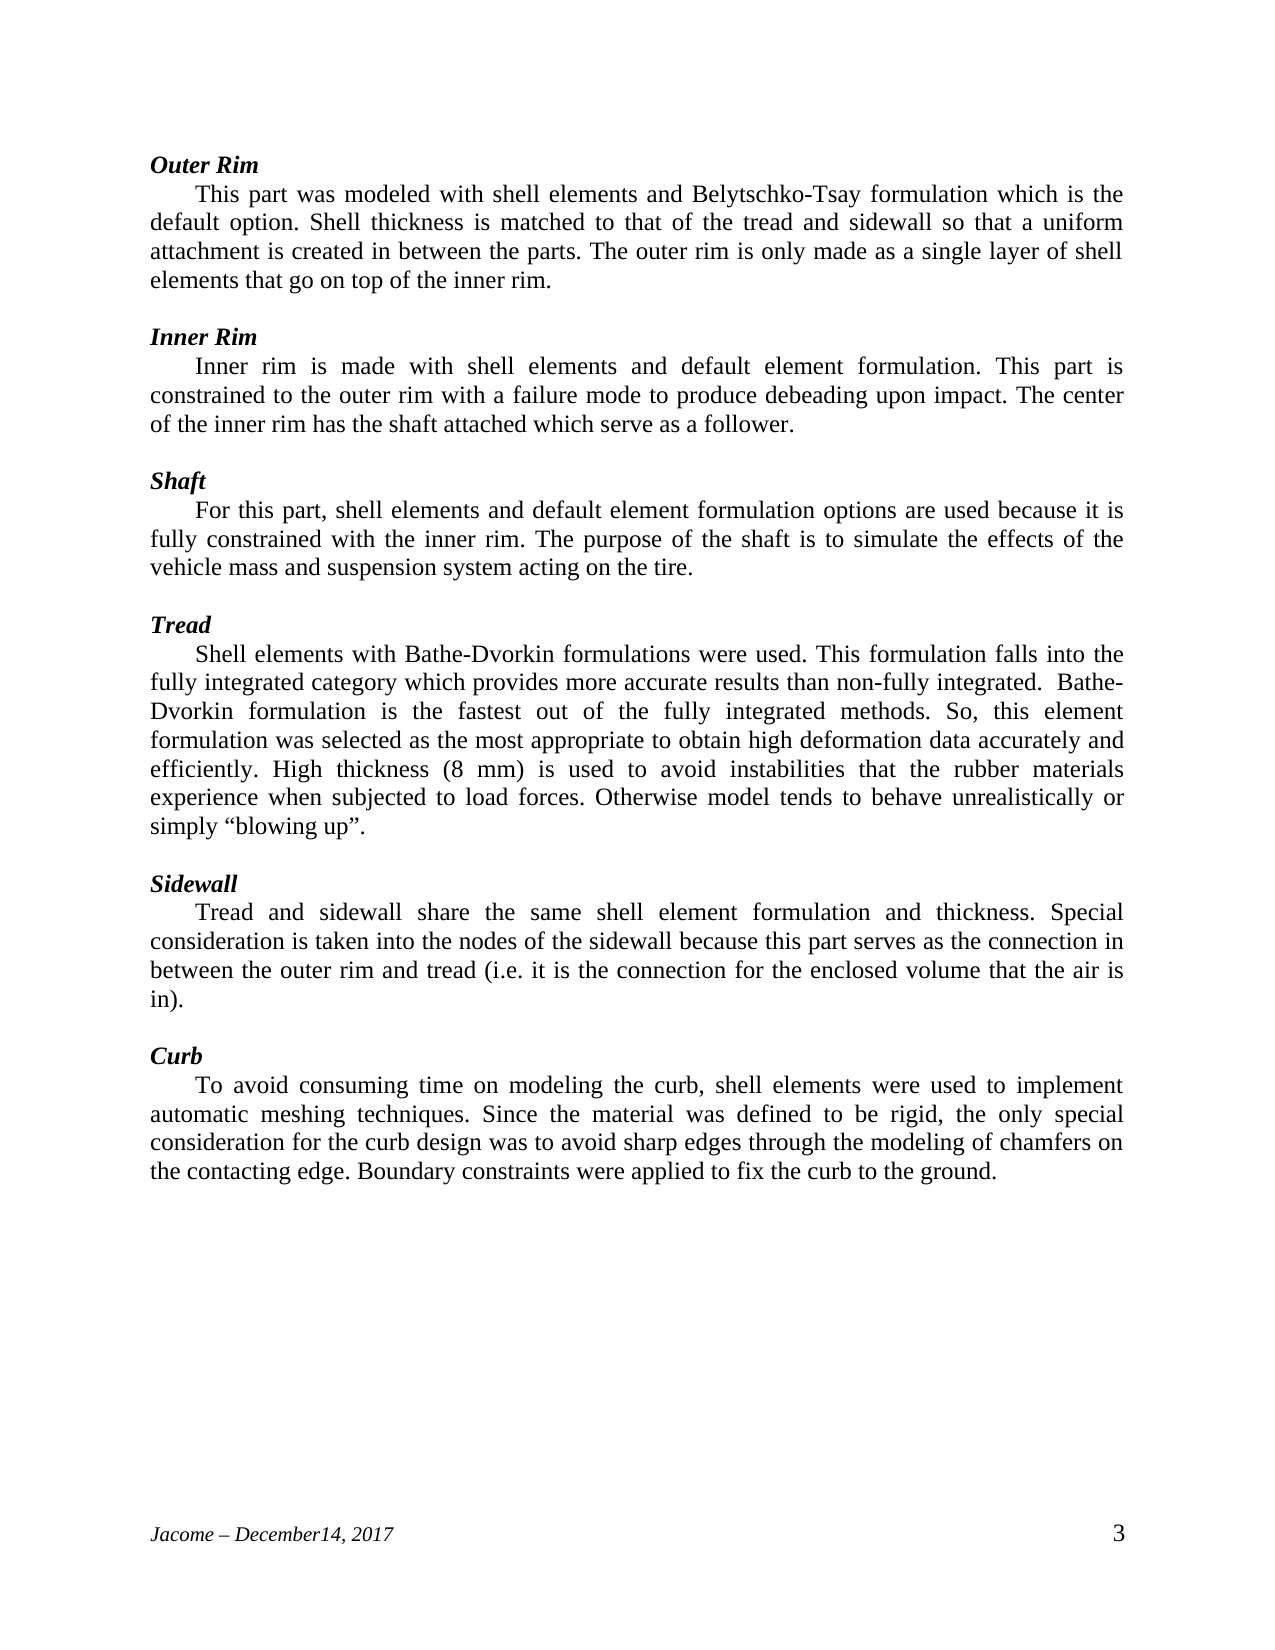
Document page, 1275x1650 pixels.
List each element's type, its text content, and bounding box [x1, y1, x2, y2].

text This part was modeled with shell elements and Belytschko-Tsay formulation which is the default option. Shell thickness is matched to that of the tread and sidewall so that a uniform attachment is created in between the parts. The outer rim is only made as a single layer of shell elements that go on top of the inner rim. [150, 179, 1125, 294]
text Sidewall [150, 869, 1125, 897]
text Shaft [150, 466, 1125, 495]
text Outer Rim [150, 150, 1125, 179]
text Inner rim is made with shell elements and default element formulation. This part is constrained to the outer rim with a failure mode to produce debeading upon impact. The center of the inner rim has the shaft attached which serve as a follower. [150, 351, 1125, 437]
text Tread [150, 610, 1125, 639]
text Inner Rim [150, 322, 1125, 351]
text Tread and sidewall share the same shell element formulation and thickness. Special consideration is taken into the nodes of the sidewall because this part serves as the connection in between the outer rim and tread (i.e. it is the connection for the enclosed volume that the air is in). [150, 897, 1125, 1012]
text For this part, shell elements and default element formulation options are used because it is fully constrained with the inner rim. The purpose of the shaft is to simulate the effects of the vehicle mass and suspension system acting on the tire. [150, 495, 1125, 581]
text To avoid consuming time on modeling the curb, shell elements were used to implement automatic meshing techniques. Since the material was defined to be rigid, the only special consideration for the curb design was to avoid sharp edges through the modeling of chamfers on the contacting edge. Boundary constraints were applied to fix the curb to the ground. [150, 1070, 1125, 1185]
text Curb [150, 1041, 1125, 1070]
text Shell elements with Bathe-Dvorkin formulations were used. This formulation falls into the fully integrated category which provides more accurate results than non-fully integrated. Bathe-Dvorkin formulation is the fastest out of the fully integrated methods. So, this element formulation was selected as the most appropriate to obtain high deformation data accurately and efficiently. High thickness (8 mm) is used to avoid instabilities that the rubber materials experience when subjected to load forces. Otherwise model tends to behave unrealistically or simply “blowing up”. [150, 639, 1125, 840]
